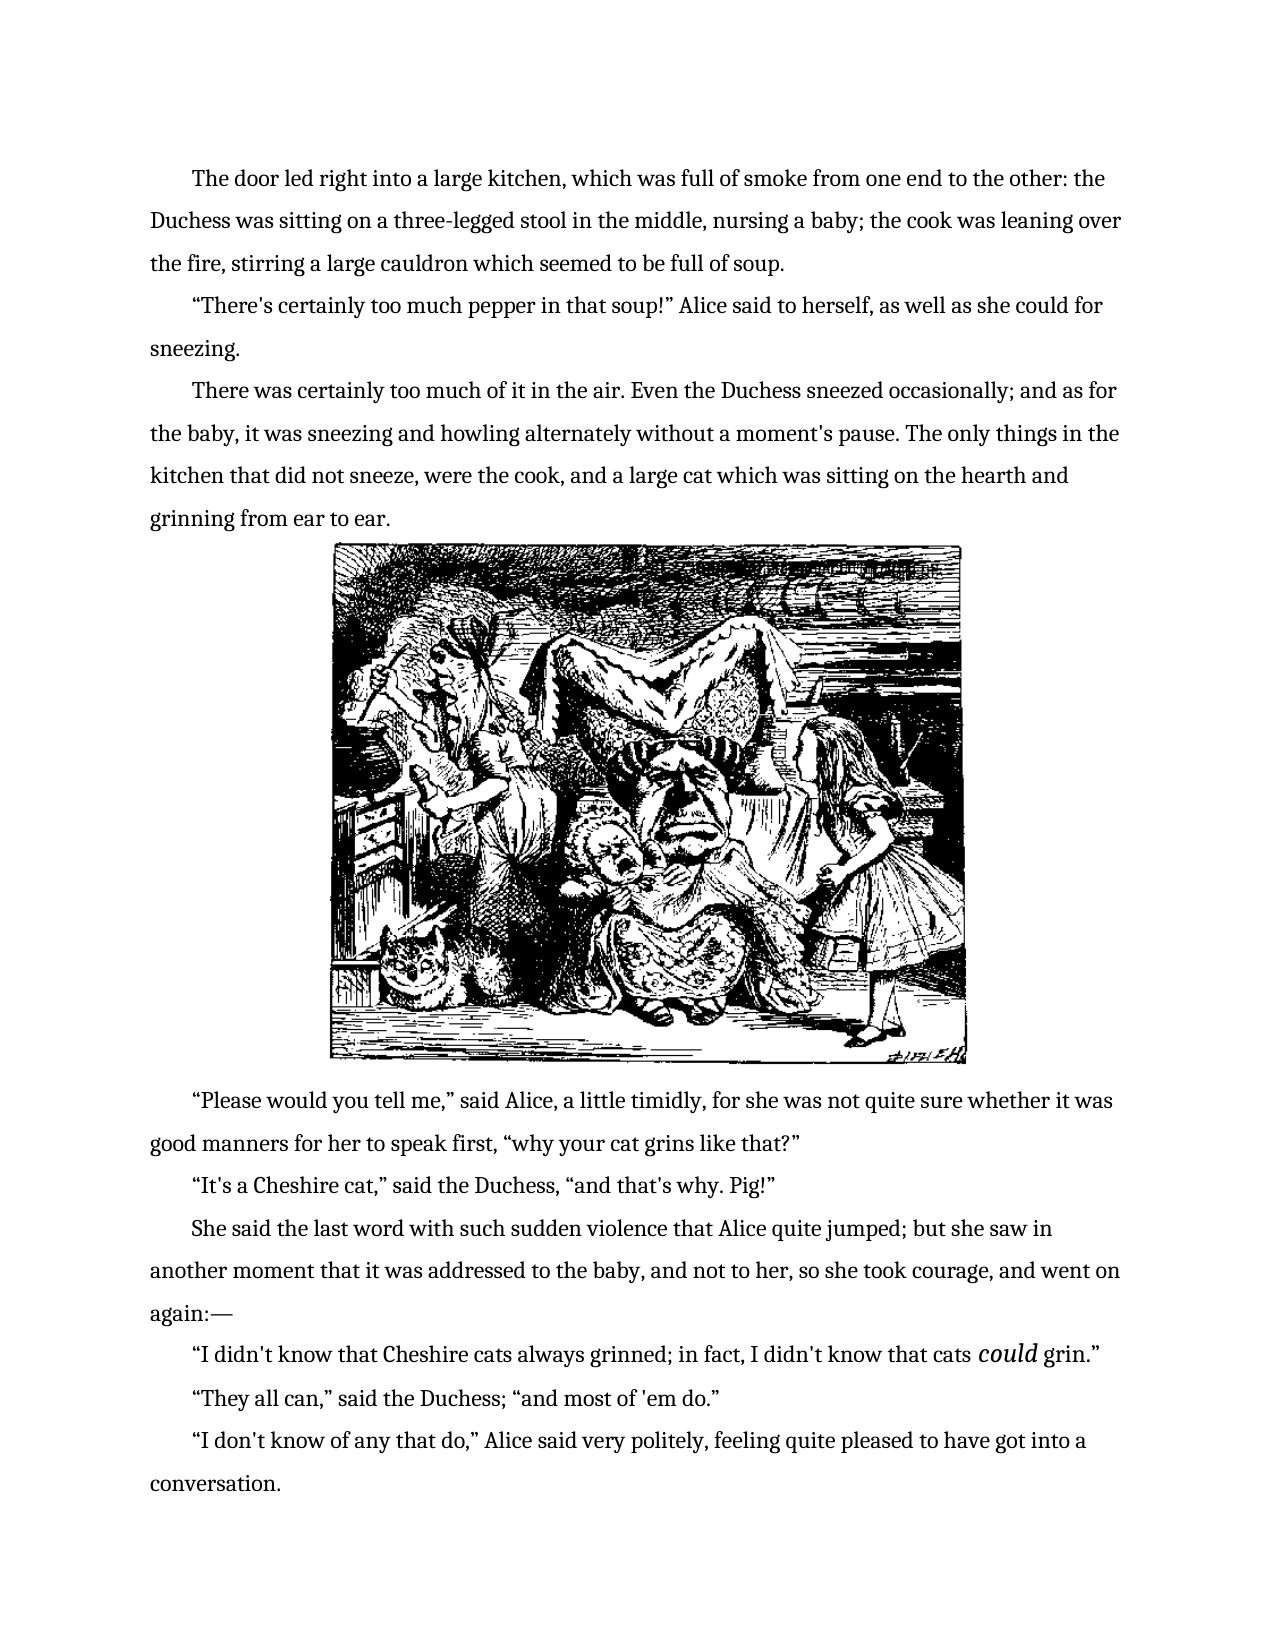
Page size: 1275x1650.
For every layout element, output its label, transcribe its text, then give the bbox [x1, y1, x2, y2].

text The door led right into a large kitchen, which was full of smoke from one end to the other: the Duchess was sitting on a three-legged stool in the middle, nursing a baby; the cook was leaning over the fire, stirring a large cauldron which seemed to be full of soup. [150, 150, 1125, 277]
text “I didn't know that Cheshire cats always grinned; in fact, I didn't know that cats could grin.” [150, 1327, 1125, 1369]
text “They all can,” said the Duchess; “and most of 'em do.” [150, 1369, 1125, 1412]
text There was certainly too much of it in the air. Even the Duchess sneezed occasionally; and as for the baby, it was sneezing and howling alternately without a moment's pause. The only things in the kitchen that did not sneeze, were the cook, and a large cat which was sitting on the hearth and grinning from ear to ear. [150, 362, 1125, 532]
text She said the last word with such sudden violence that Alice quite jumped; but she saw in another moment that it was addressed to the baby, and not to her, so she took courage, and went on again:— [150, 1199, 1125, 1327]
text “I don't know of any that do,” Alice said very politely, feeling quite pleased to have got into a conversation. [150, 1412, 1125, 1497]
picture [321, 532, 974, 1072]
text “There's certainly too much pepper in that soup!” Alice said to herself, as well as she could for sneezing. [150, 277, 1125, 362]
text “Please would you tell me,” said Alice, a little timidly, for she was not quite sure whether it was good manners for her to speak first, “why your cat grins like that?” [150, 1072, 1125, 1157]
text “It's a Cheshire cat,” said the Duchess, “and that's why. Pig!” [150, 1157, 1125, 1199]
